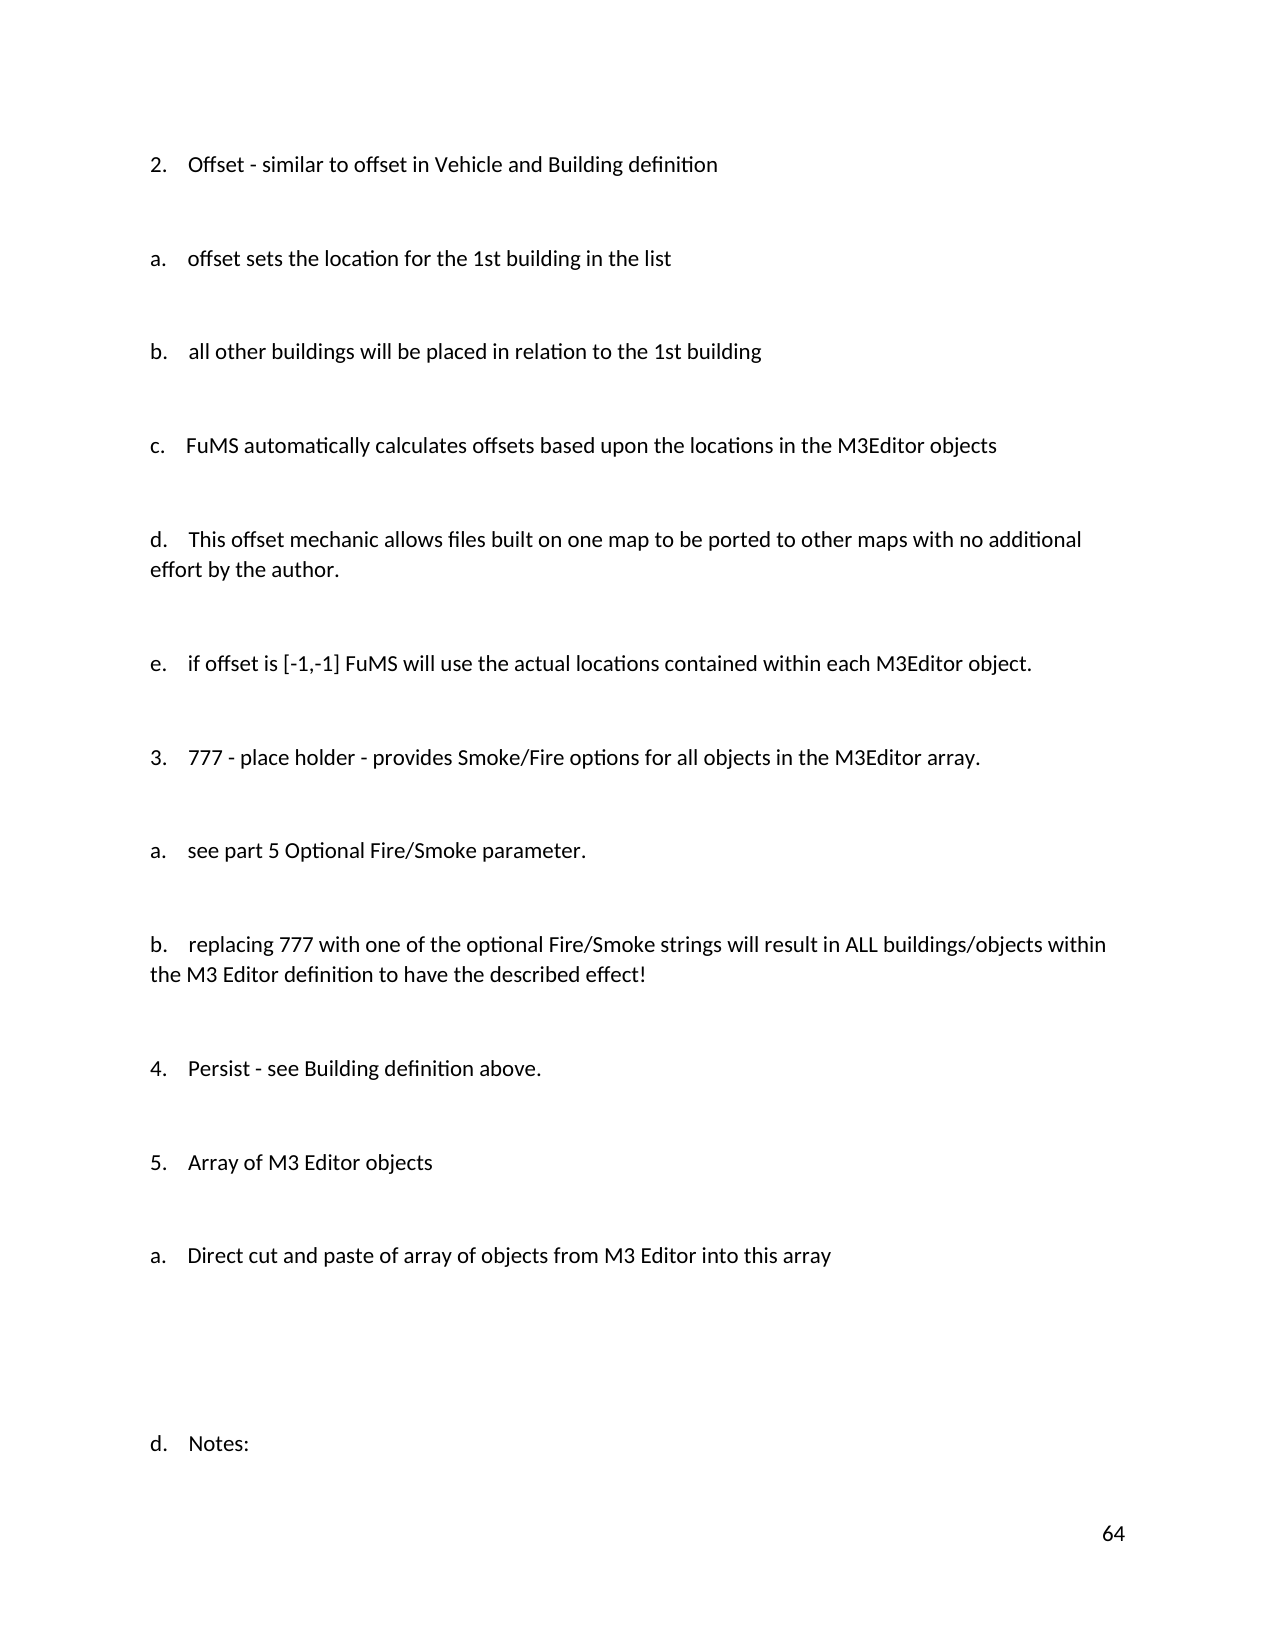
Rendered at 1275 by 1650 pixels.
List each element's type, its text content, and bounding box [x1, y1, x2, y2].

text d. This offset mechanic allows files built on one map to be ported to other maps with no additional effort by the author. [150, 525, 1125, 583]
text b. replacing 777 with one of the optional Fire/Smoke strings will result in ALL buildings/objects within the M3 Editor definition to have the described effect! [150, 930, 1125, 988]
text 3. 777 - place holder - provides Smoke/Fire options for all objects in the M3Editor array. [150, 743, 1125, 771]
text a. see part 5 Optional Fire/Smoke parameter. [150, 836, 1125, 864]
text 5. Array of M3 Editor objects [150, 1148, 1125, 1176]
text a. Direct cut and paste of array of objects from M3 Editor into this array [150, 1242, 1125, 1270]
text e. if offset is [-1,-1] FuMS will use the actual locations contained within each M3Editor object. [150, 649, 1125, 677]
text 2. Offset - similar to offset in Vehicle and Building definition [150, 150, 1125, 178]
text b. all other buildings will be placed in relation to the 1st building [150, 337, 1125, 366]
text 4. Persist - see Building definition above. [150, 1054, 1125, 1082]
text d. Notes: [150, 1429, 1125, 1457]
text c. FuMS automatically calculates offsets based upon the locations in the M3Editor objects [150, 431, 1125, 459]
text a. offset sets the location for the 1st building in the list [150, 244, 1125, 272]
